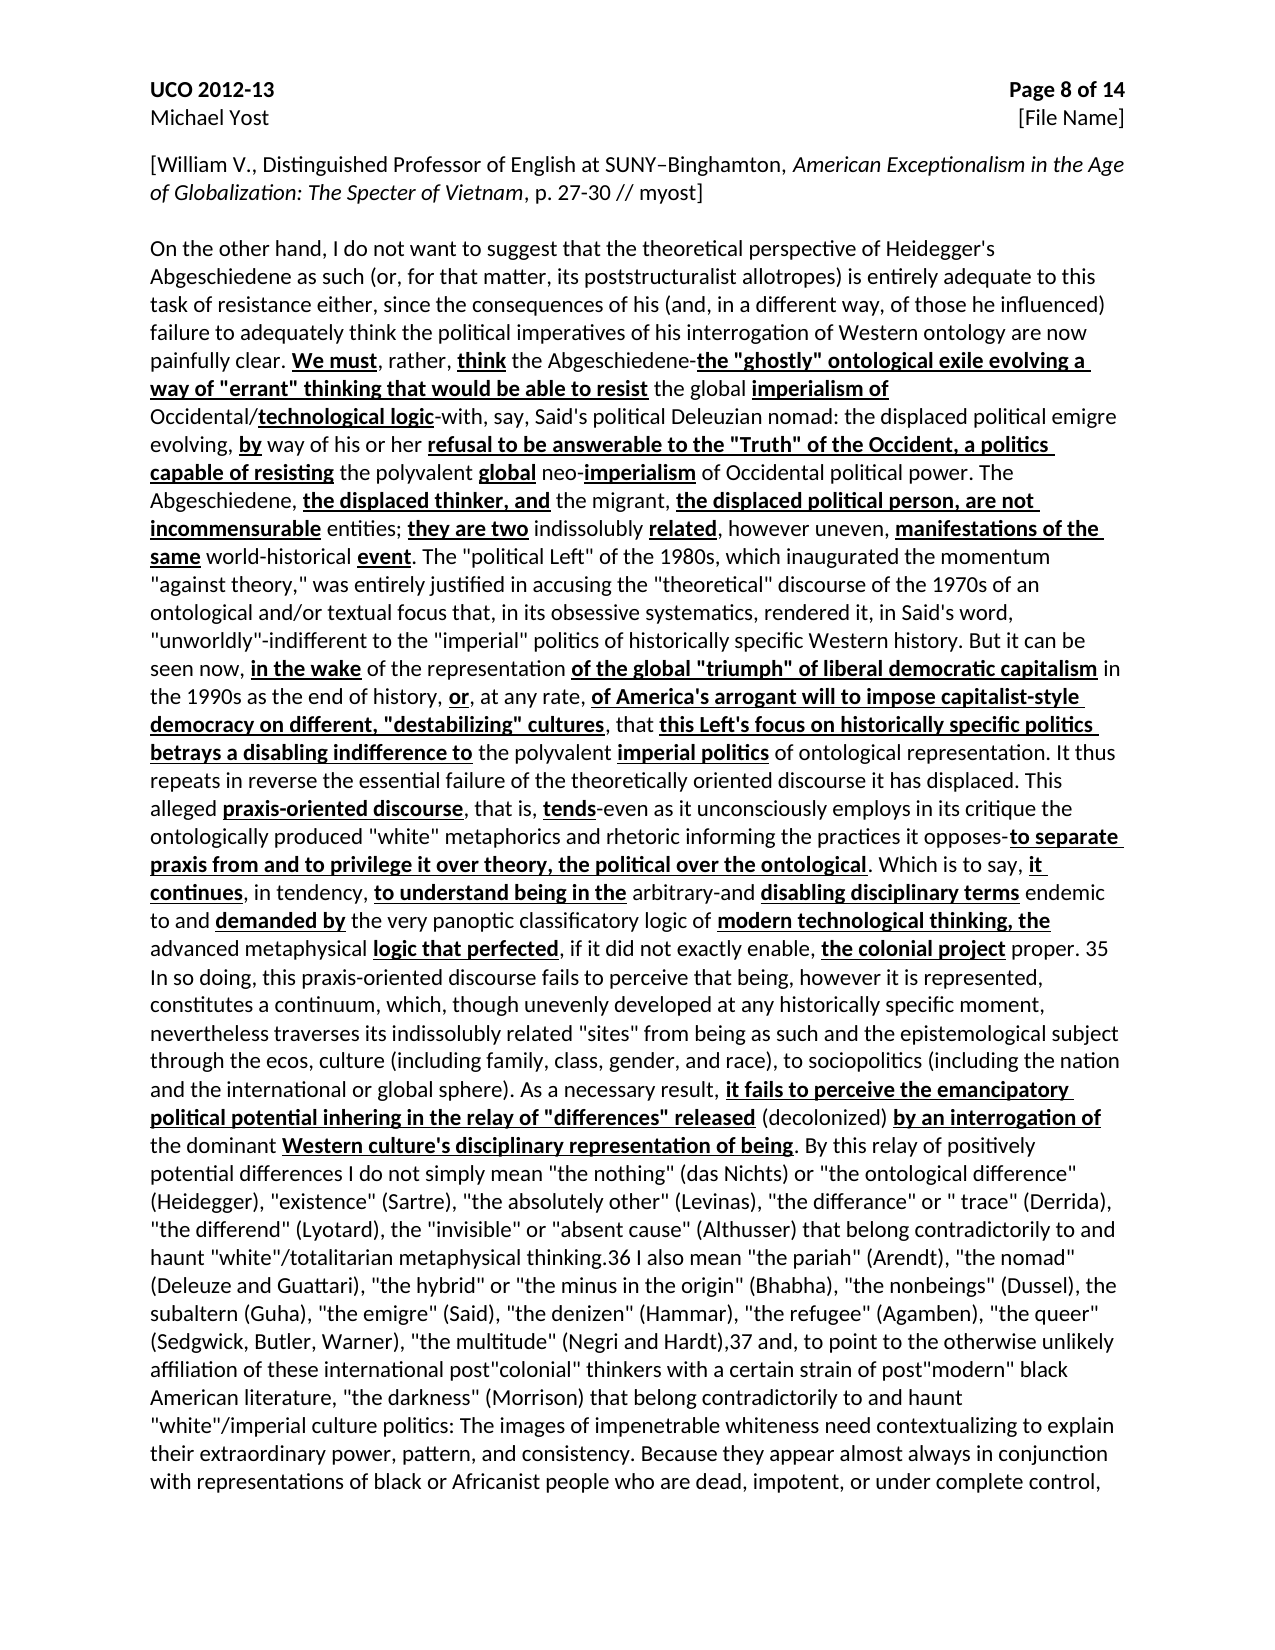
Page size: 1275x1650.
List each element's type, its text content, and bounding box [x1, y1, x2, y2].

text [150, 234, 1125, 1495]
text [William V., Distinguished Professor of English at SUNY–Binghamton, American Exceptionalism in the Age of Globalization: The Specter of Vietnam, p. 27-30 // myost] [150, 150, 1125, 206]
